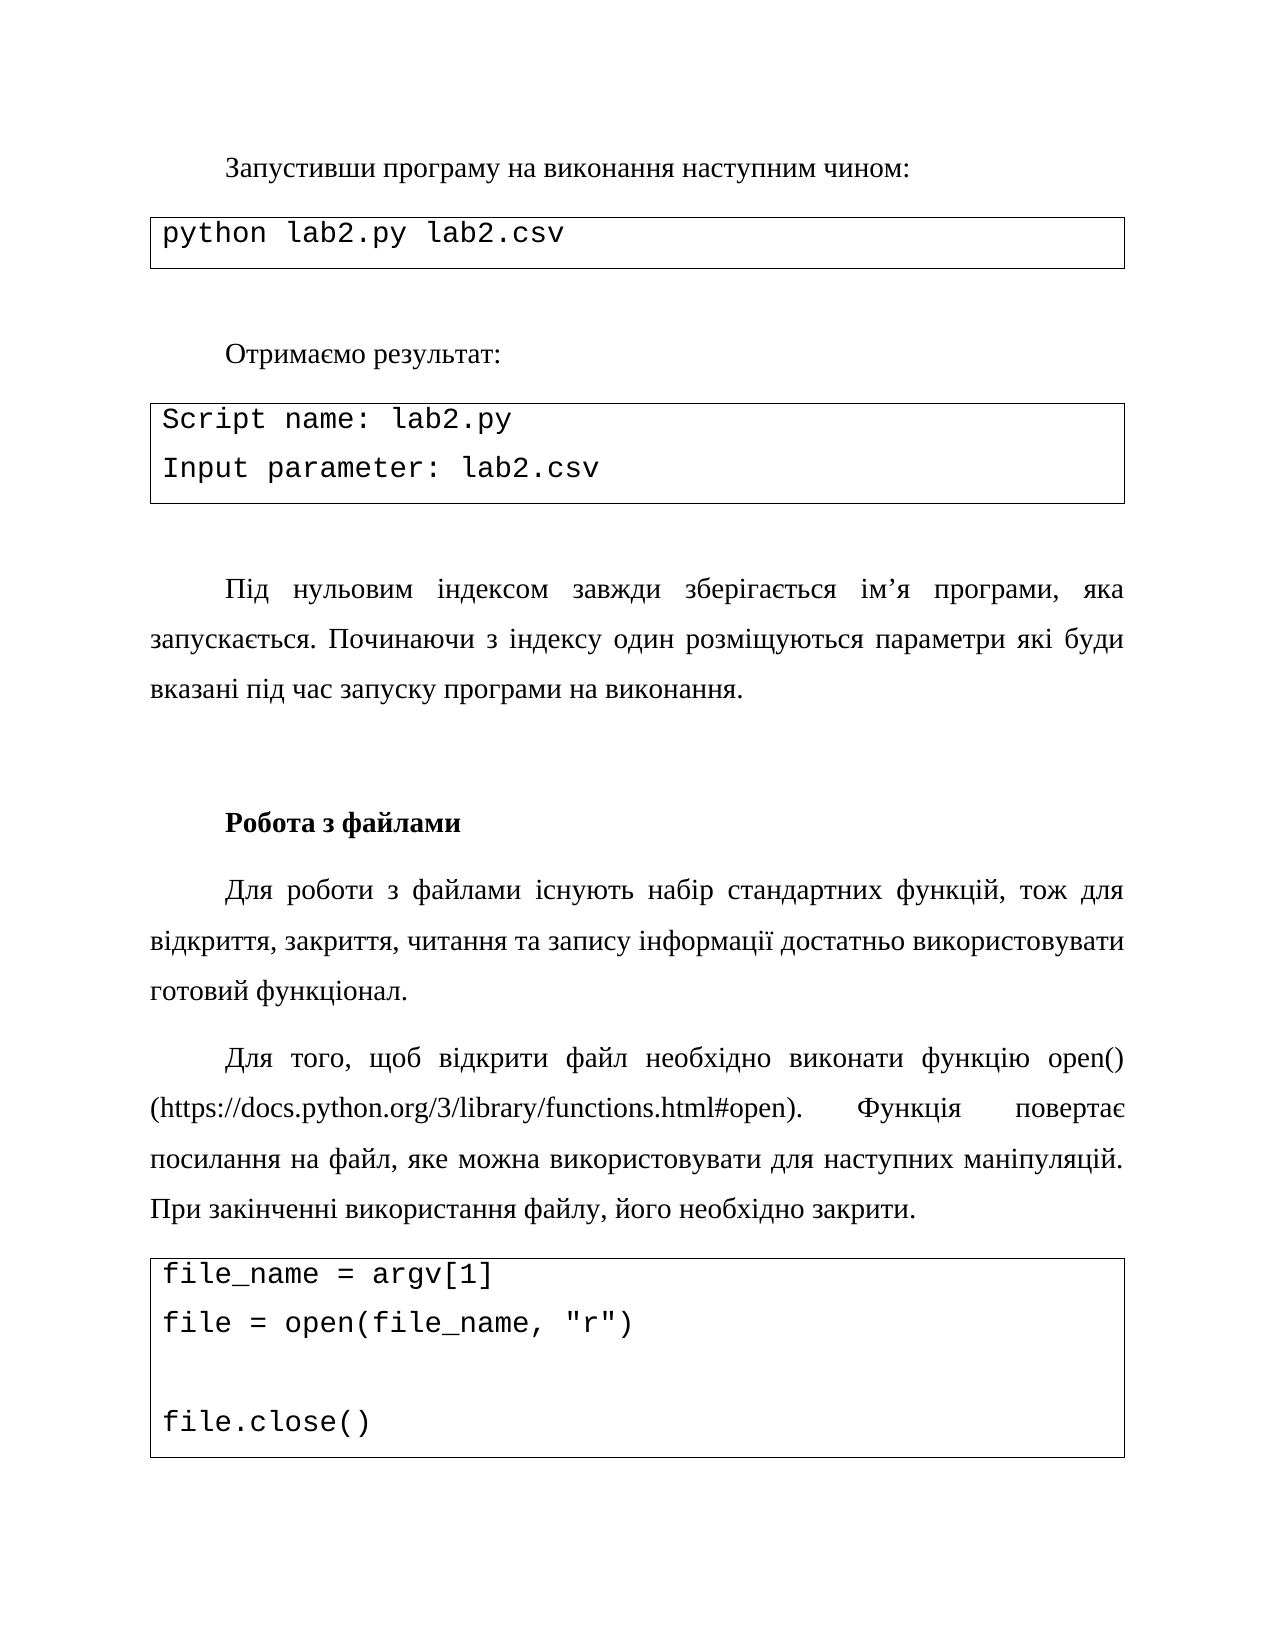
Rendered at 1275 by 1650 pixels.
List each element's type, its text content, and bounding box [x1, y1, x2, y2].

table_header Script name: lab2.py Input parameter: lab2.csv [151, 404, 1124, 503]
table_header python lab2.py lab2.csv [151, 218, 1124, 268]
text Для того, щоб відкрити файл необхідно виконати функцію open() (https://docs.python.org/3/library/functions.html#open). Функція повертає посилання на файл, яке можна використовувати для наступних маніпуляцій. При закінченні використання файлу, його необхідно закрити. [150, 1040, 1125, 1224]
text Запустивши програму на виконання наступним чином: [150, 150, 1125, 183]
table_header file_name = argv[1] file = open(file_name, "r") file.close() [151, 1259, 1124, 1457]
text Для роботи з файлами існують набір стандартних функцій, тож для відкриття, закриття, читання та запису інформації достатньо використовувати готовий функціонал. [150, 872, 1125, 1007]
text Робота з файлами [150, 806, 1125, 839]
text Отримаємо результат: [150, 336, 1125, 369]
text Під нульовим індексом завжди зберігається ім’я програми, яка запускається. Починаючи з індексу один розміщуються параметри які буди вказані під час запуску програми на виконання. [150, 571, 1125, 705]
